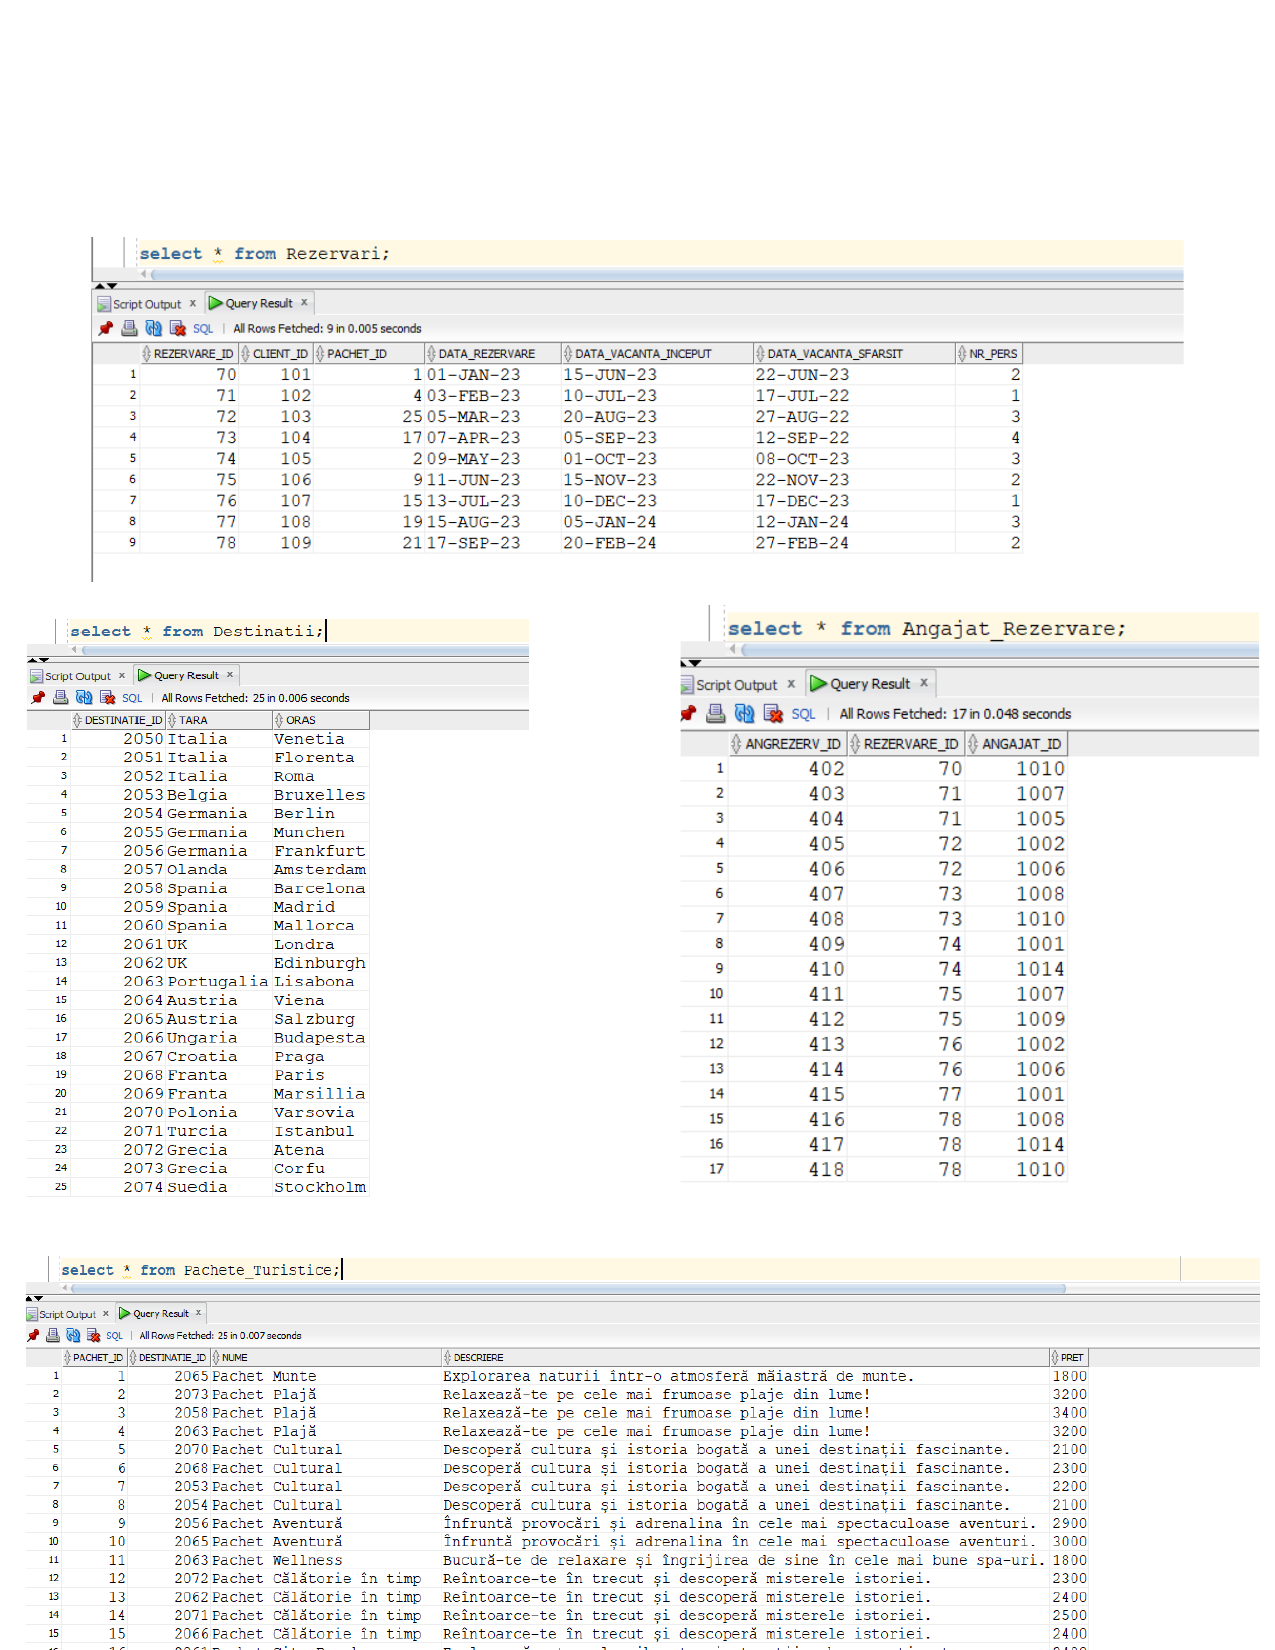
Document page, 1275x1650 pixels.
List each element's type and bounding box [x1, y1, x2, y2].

picture [25, 1256, 1260, 1650]
picture [680, 605, 1260, 1205]
picture [26, 619, 529, 1226]
picture [91, 237, 1184, 582]
